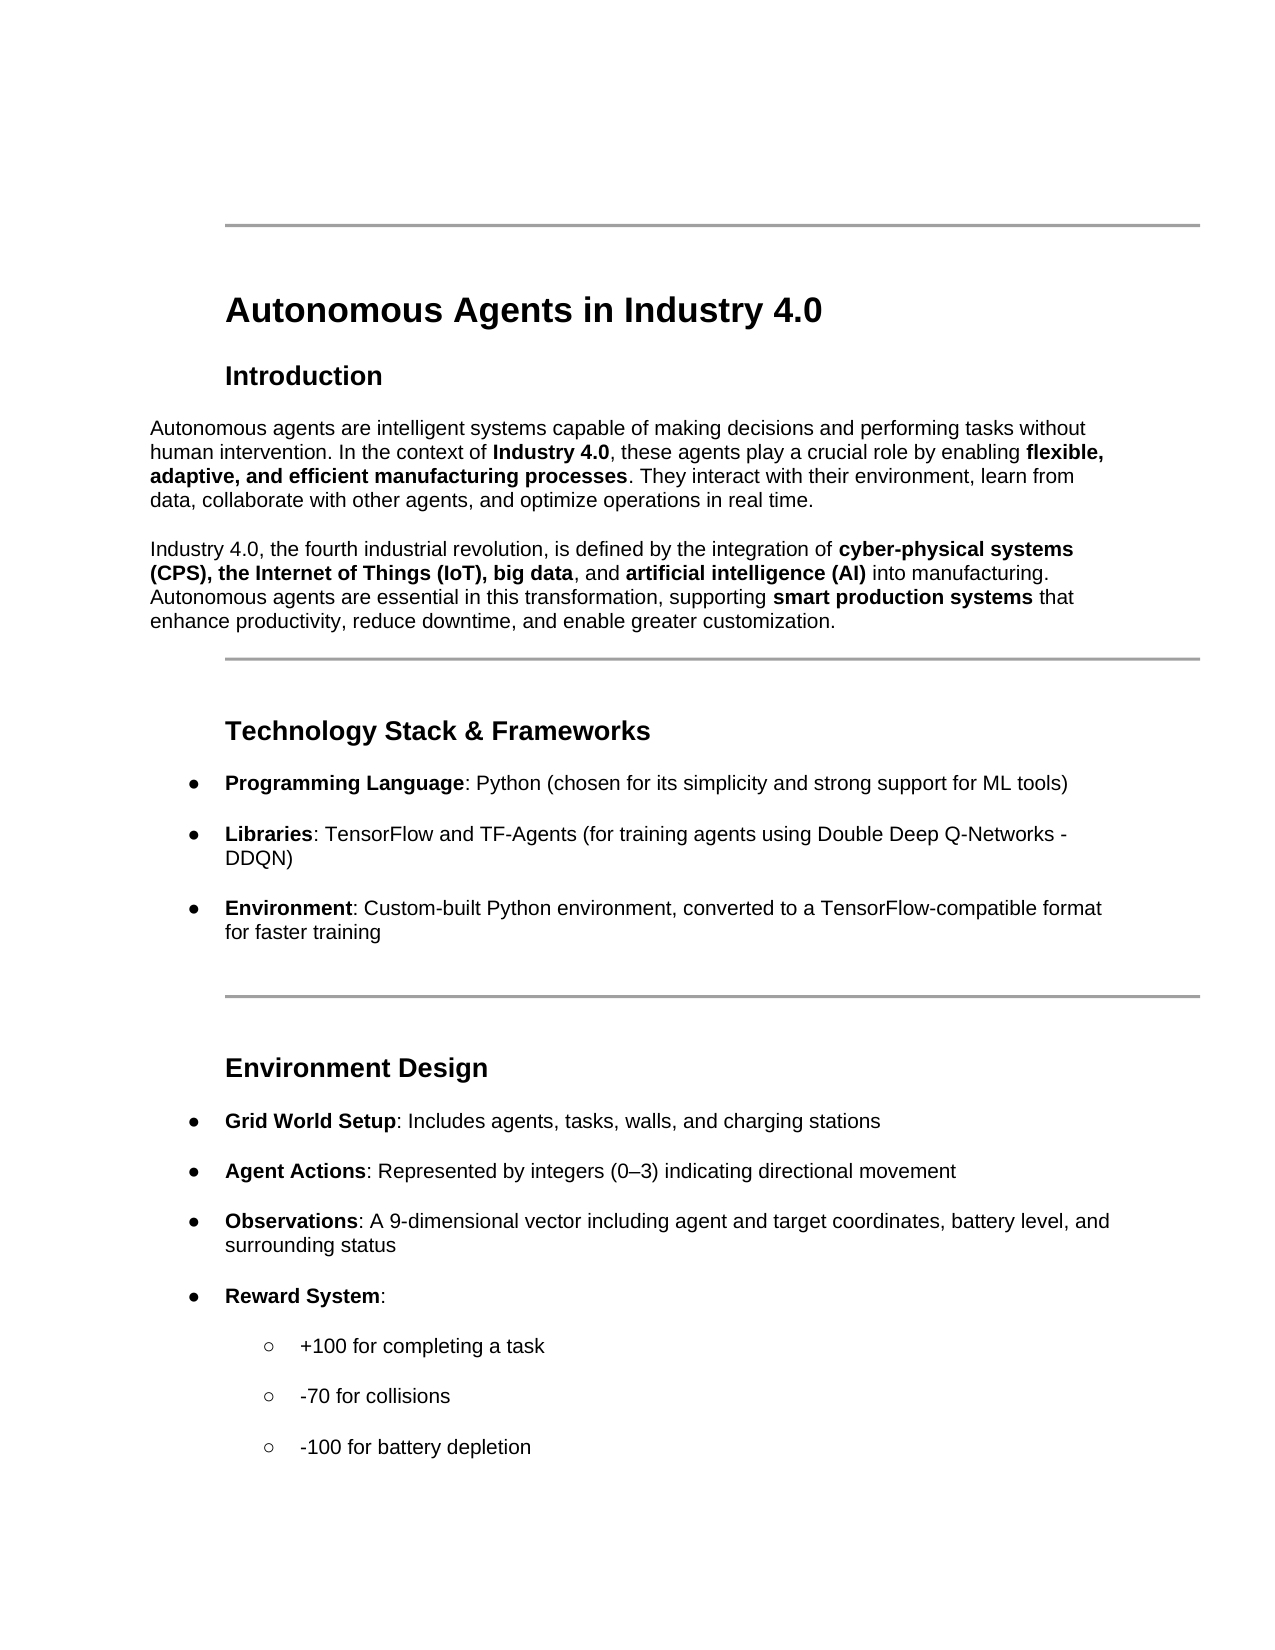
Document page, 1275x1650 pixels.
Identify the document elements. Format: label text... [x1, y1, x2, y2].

list -70 for collisions [262, 1384, 1125, 1434]
subtitle Environment Design [225, 1052, 1125, 1084]
list Observations: A 9-dimensional vector including agent and target coordinates, battery level, and surrounding status [187, 1209, 1125, 1283]
text Autonomous agents are intelligent systems capable of making decisions and performing tasks without human intervention. In the context of Industry 4.0, these agents play a crucial role by enabling flexible, adaptive, and efficient manufacturing processes. They interact with their environment, learn from data, collaborate with other agents, and optimize operations in real time. [150, 416, 1125, 512]
list Programming Language: Python (chosen for its simplicity and strong support for ML tools) [187, 771, 1125, 821]
text Industry 4.0, the fourth industrial revolution, is defined by the integration of cyber-physical systems (CPS), the Internet of Things (IoT), big data, and artificial intelligence (AI) into manufacturing. Autonomous agents are essential in this transformation, supporting smart production systems that enhance productivity, reduce downtime, and enable greater customization. [150, 537, 1125, 632]
list Grid World Setup: Includes agents, tasks, walls, and charging stations [187, 1109, 1125, 1159]
list Agent Actions: Represented by integers (0–3) indicating directional movement [187, 1159, 1125, 1209]
list Environment: Custom-built Python environment, converted to a TensorFlow-compatible format for faster training [187, 896, 1125, 970]
list Libraries: TensorFlow and TF-Agents (for training agents using Double Deep Q-Networks - DDQN) [187, 821, 1125, 896]
list -100 for battery depletion [262, 1434, 1125, 1485]
list Reward System: [187, 1283, 1125, 1334]
subtitle Technology Stack & Frameworks [225, 715, 1125, 746]
list +100 for completing a task [262, 1334, 1125, 1384]
subtitle Autonomous Agents in Industry 4.0 [225, 290, 1125, 330]
subtitle Introduction [225, 359, 1125, 391]
